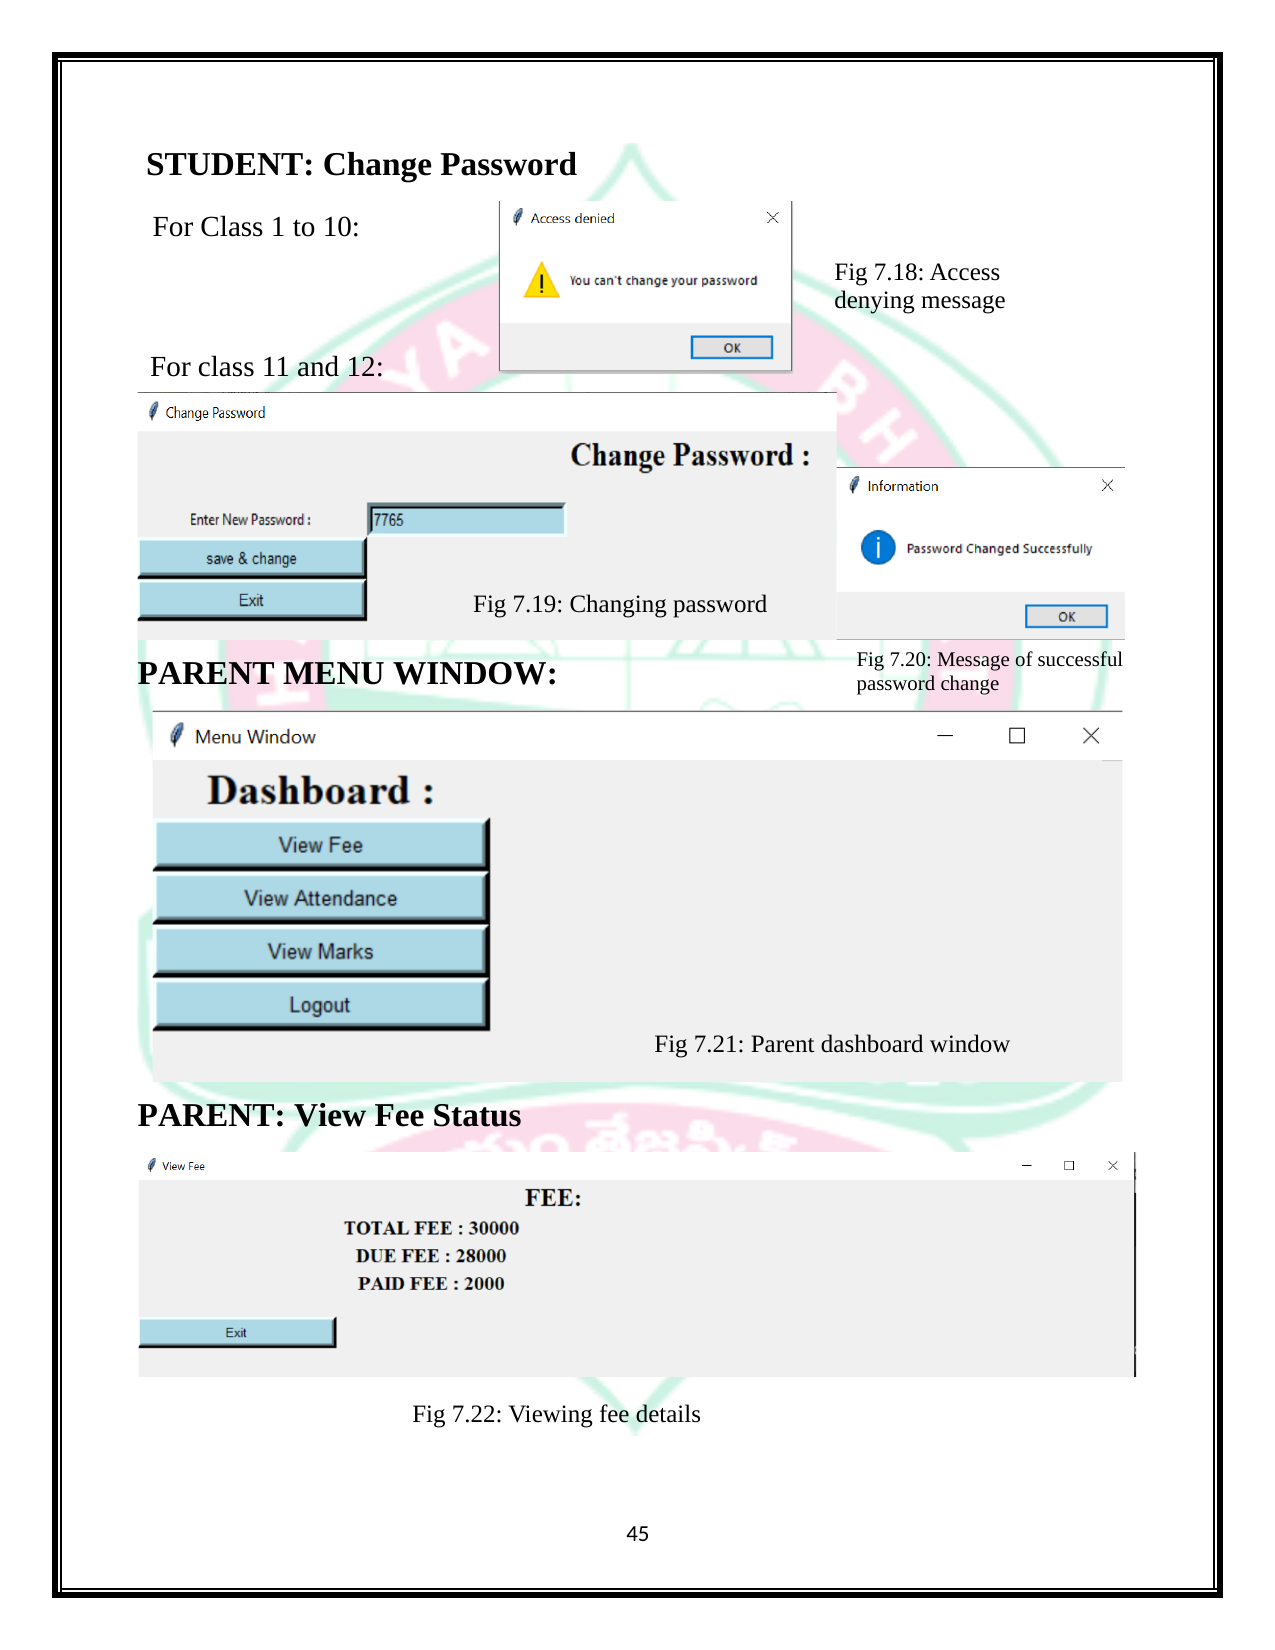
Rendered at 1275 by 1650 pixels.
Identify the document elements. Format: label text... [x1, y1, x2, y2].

picture [137, 182, 1125, 653]
picture [137, 692, 1123, 1095]
picture [137, 1133, 1137, 1436]
text PARENT MENU WINDOW: [137, 653, 1137, 692]
text STUDENT: Change Password [137, 144, 1137, 182]
text PARENT: View Fee Status [137, 1095, 1137, 1133]
